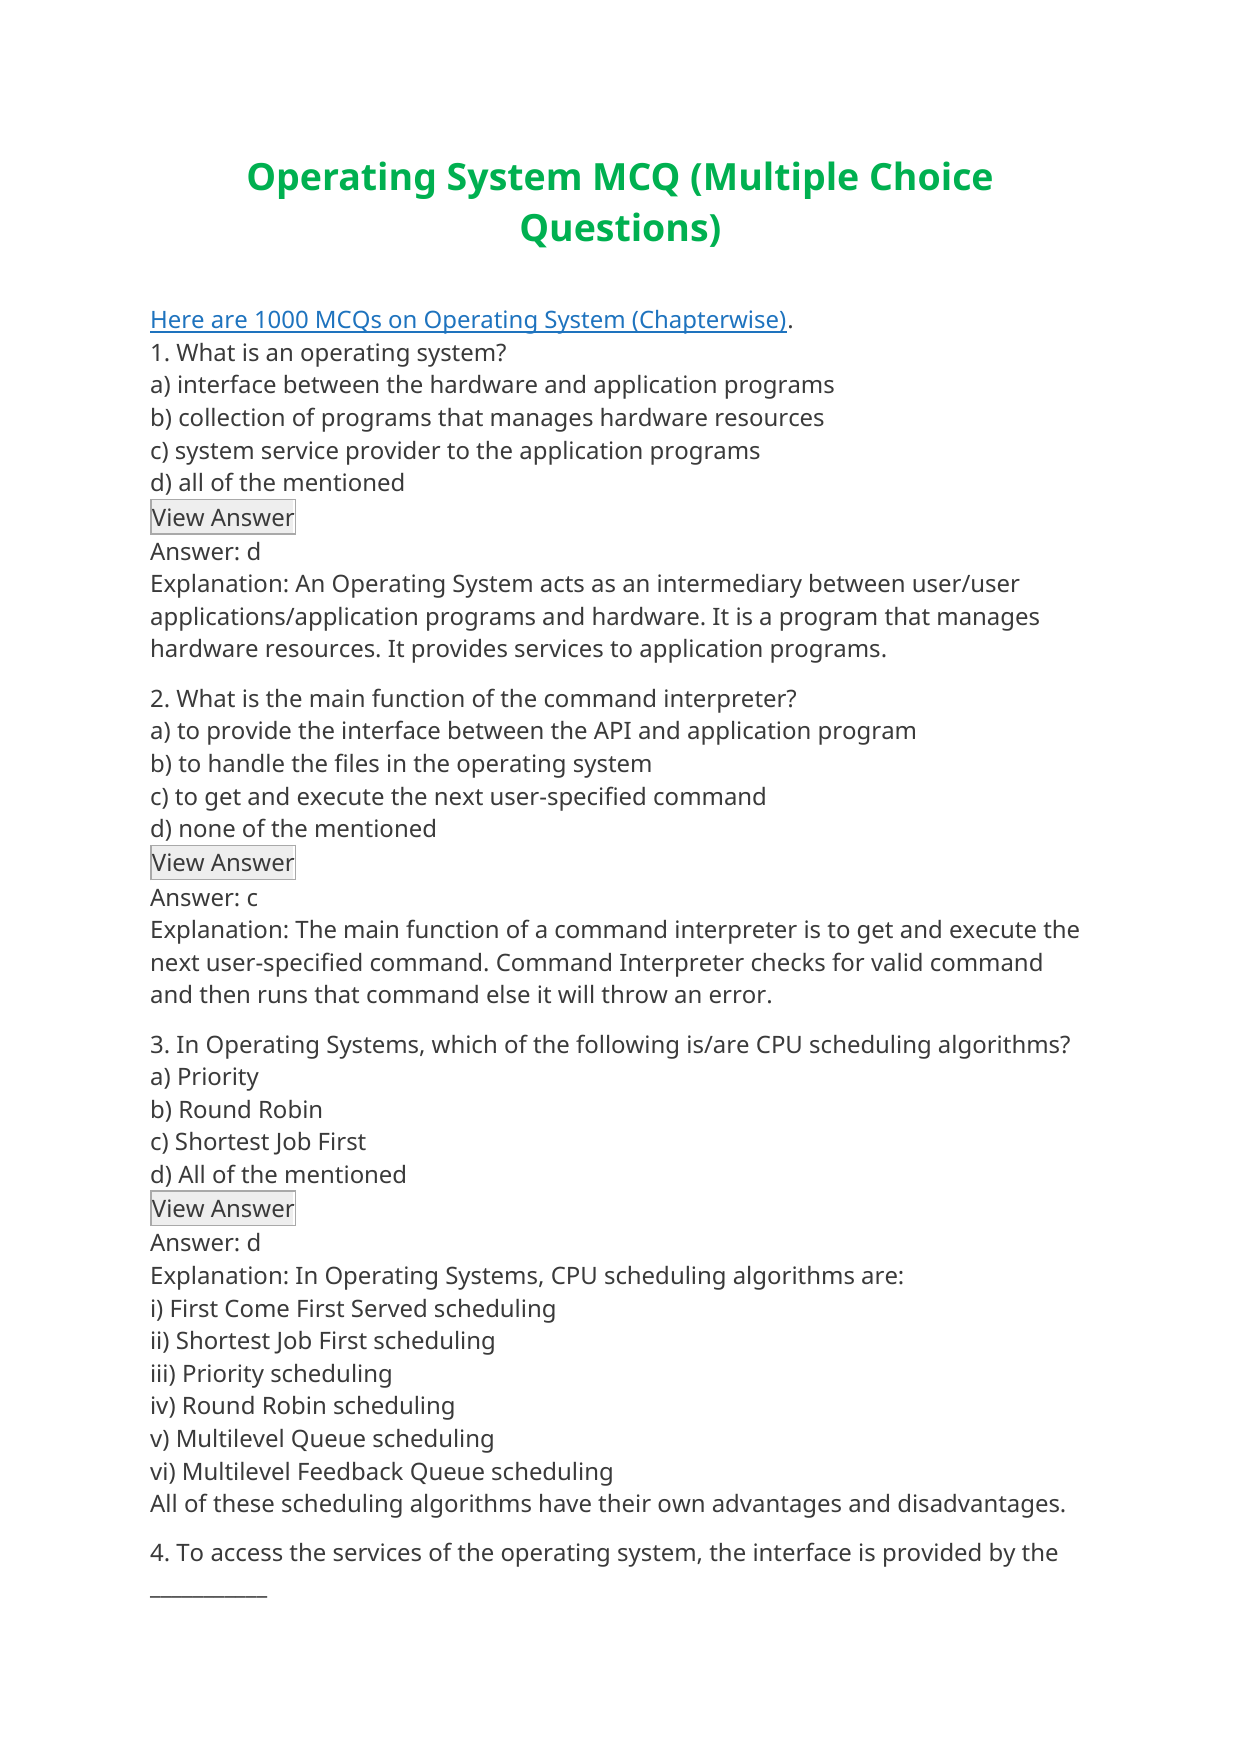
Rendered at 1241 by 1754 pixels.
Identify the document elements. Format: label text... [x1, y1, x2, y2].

text 2. What is the main function of the command interpreter? a) to provide the interface between the API and application program b) to handle the files in the operating system c) to get and execute the next user-specified command d) none of the mentioned View Answer [150, 682, 1090, 880]
text Operating System MCQ (Multiple Choice Questions) [150, 150, 1090, 252]
text Answer: d Explanation: An Operating System acts as an intermediary between user/user applications/application programs and hardware. It is a program that manages hardware resources. It provides services to application programs. [150, 534, 1090, 665]
text Here are 1000 MCQs on Operating System (Chapterwise). [150, 303, 1090, 336]
text 3. In Operating Systems, which of the following is/are CPU scheduling algorithms? a) Priority b) Round Robin c) Shortest Job First d) All of the mentioned View Answer [150, 1027, 1090, 1226]
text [150, 1536, 1090, 1601]
text Answer: d Explanation: In Operating Systems, CPU scheduling algorithms are: i) First Come First Served scheduling ii) Shortest Job First scheduling iii) Priority scheduling iv) Round Robin scheduling v) Multilevel Queue scheduling vi) Multilevel Feedback Queue scheduling All of these scheduling algorithms have their own advantages and disadvantages. [150, 1226, 1090, 1519]
text 1. What is an operating system? a) interface between the hardware and application programs b) collection of programs that manages hardware resources c) system service provider to the application programs d) all of the mentioned View Answer [150, 336, 1090, 534]
text Answer: c Explanation: The main function of a command interpreter is to get and execute the next user-specified command. Command Interpreter checks for valid command and then runs that command else it will throw an error. [150, 880, 1090, 1011]
